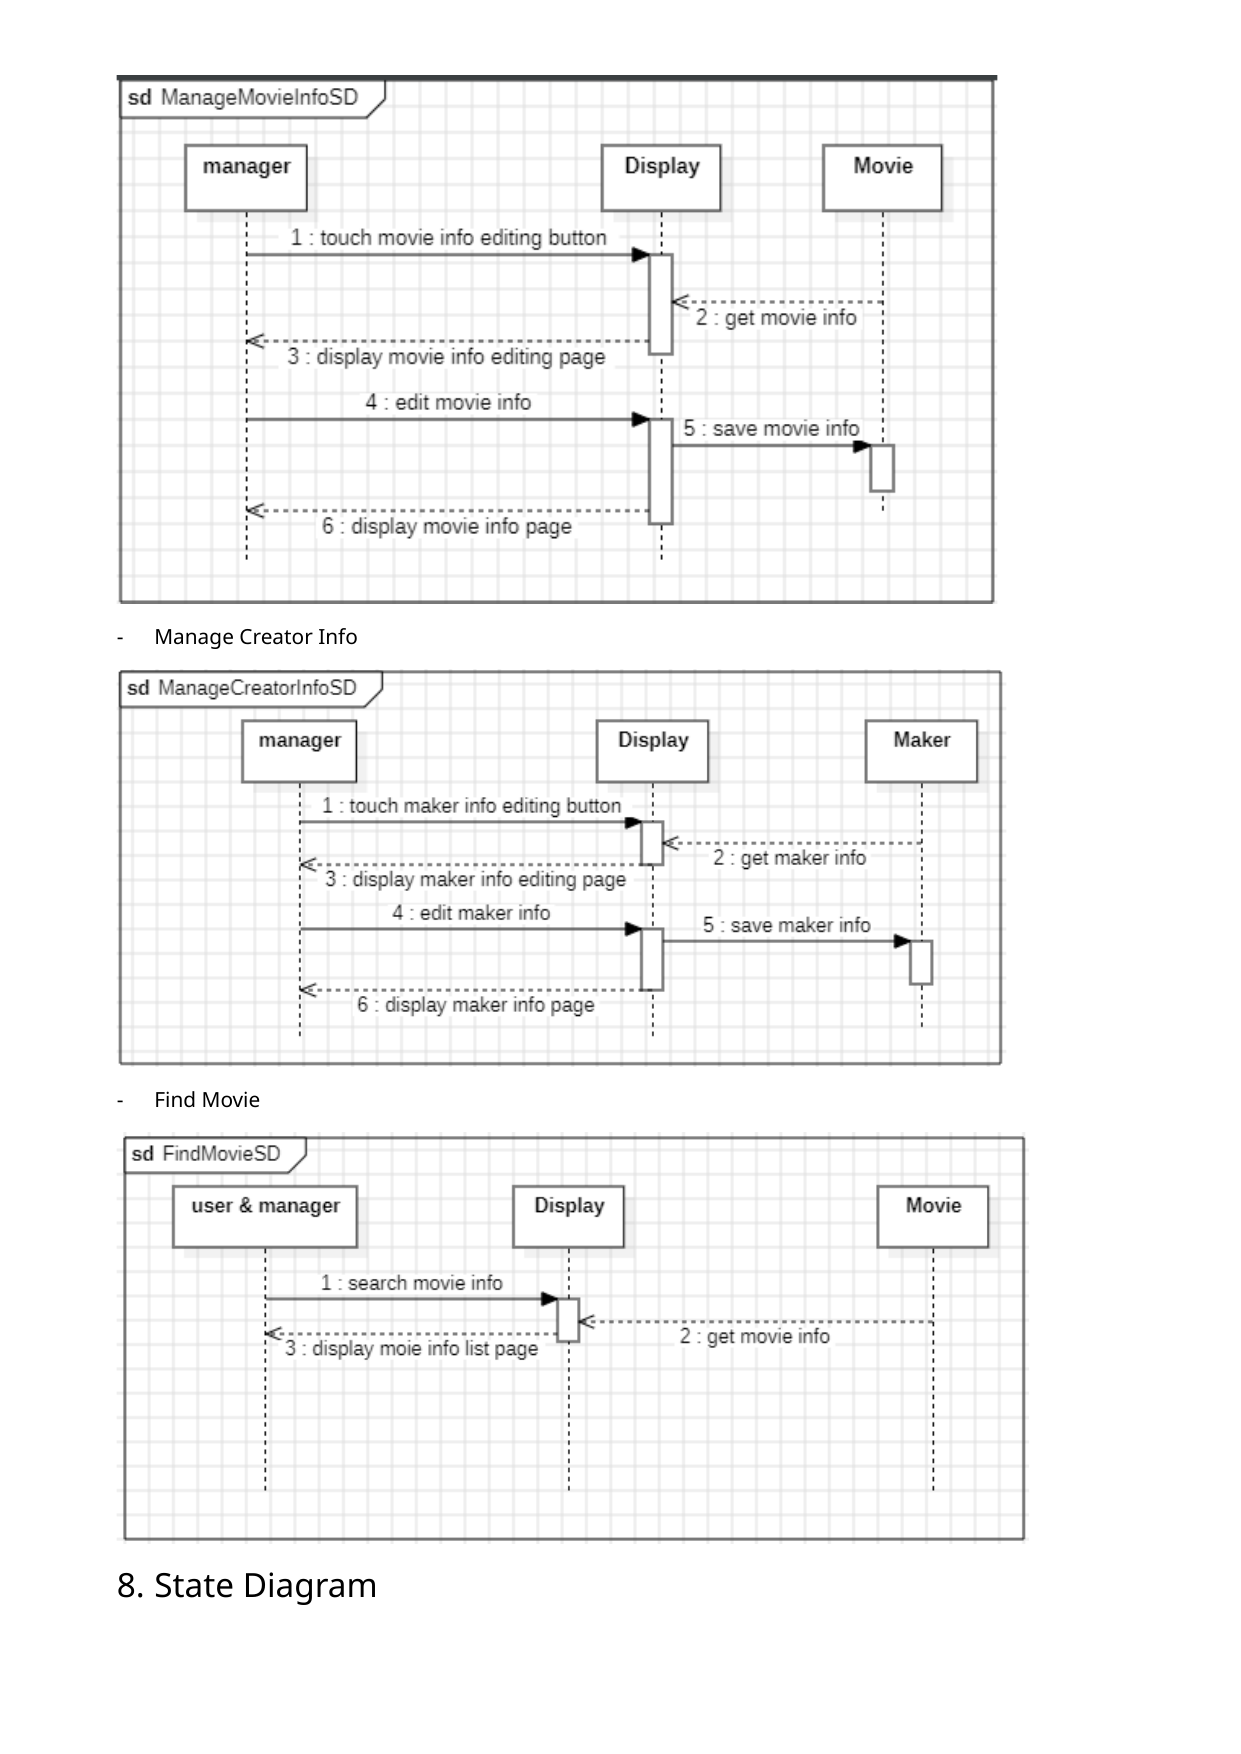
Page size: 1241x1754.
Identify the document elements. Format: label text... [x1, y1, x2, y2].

picture [116, 75, 998, 604]
picture [116, 669, 1007, 1067]
list State Diagram [117, 1562, 1165, 1607]
list Manage Creator Info [117, 622, 1165, 650]
list Find Movie [117, 1085, 1165, 1113]
picture [116, 1132, 1030, 1544]
